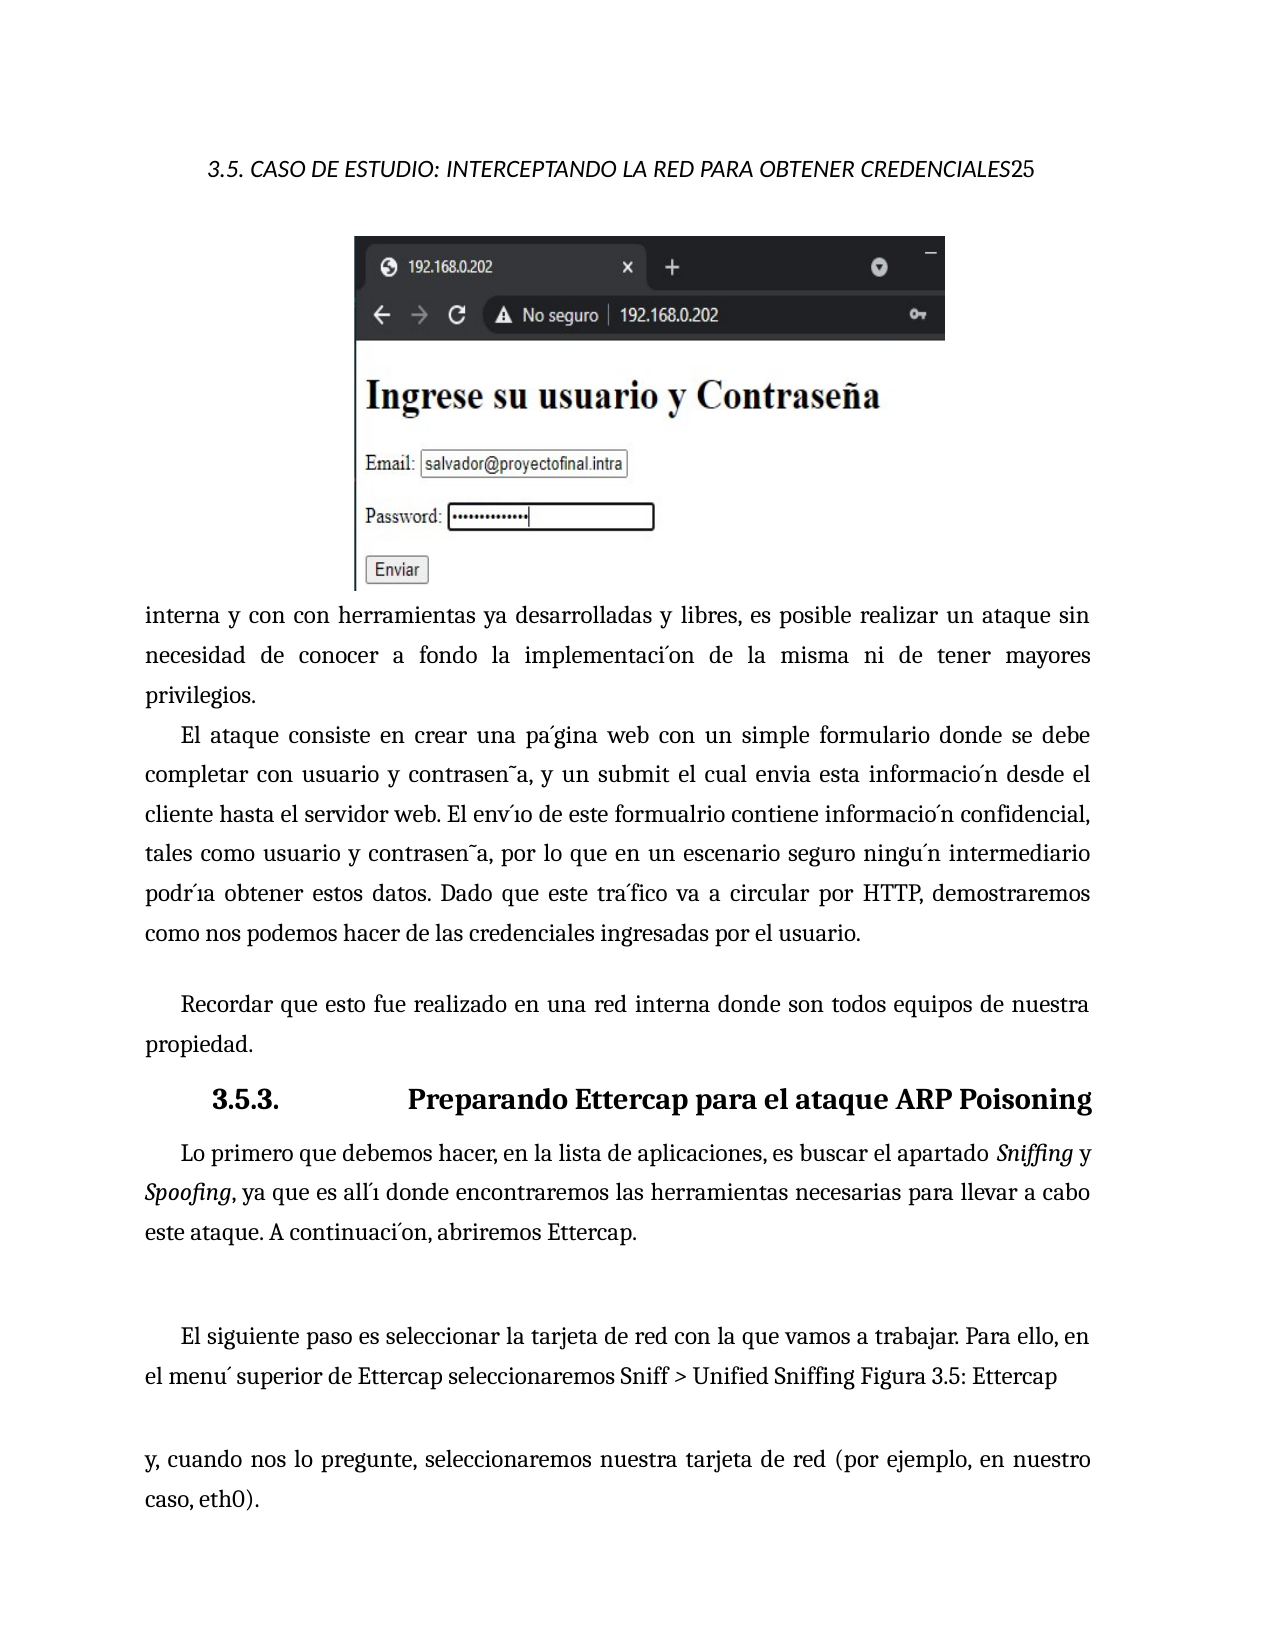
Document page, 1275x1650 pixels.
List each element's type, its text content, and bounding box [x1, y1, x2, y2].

text y, cuando nos lo pregunte, seleccionaremos nuestra tarjeta de red (por ejemplo, en nuestro caso, eth0). [145, 1445, 1092, 1514]
subtitle 3.5.3. Preparando Ettercap para el ataque ARP Poisoning [145, 1082, 1092, 1117]
text Recordar que esto fue realizado en una red interna donde son todos equipos de nuestra propiedad. [145, 990, 1092, 1058]
text El siguiente paso es seleccionar la tarjeta de red con la que vamos a trabajar. Para ello, en el menu´ superior de Ettercap seleccionaremos Sniff > Unified Sniffing Figura 3.5: Ettercap [145, 1322, 1092, 1391]
text El ataque consiste en crear una pa´gina web con un simple formulario donde se debe completar con usuario y contrasen˜a, y un submit el cual envia esta informacio´n desde el cliente hasta el servidor web. El env´ıo de este formualrio contiene informacio´n confidencial, tales como usuario y contrasen˜a, por lo que en un escenario seguro ningu´n intermediario podr´ıa obtener estos datos. Dado que este tra´fico va a circular por HTTP, demostraremos como nos podemos hacer de las credenciales ingresadas por el usuario. [145, 721, 1092, 947]
picture [354, 236, 945, 591]
text Lo primero que debemos hacer, en la lista de aplicaciones, es buscar el apartado Sniffing y Spoofing, ya que es all´ı donde encontraremos las herramientas necesarias para llevar a cabo este ataque. A continuaci´on, abriremos Ettercap. [145, 1138, 1092, 1246]
